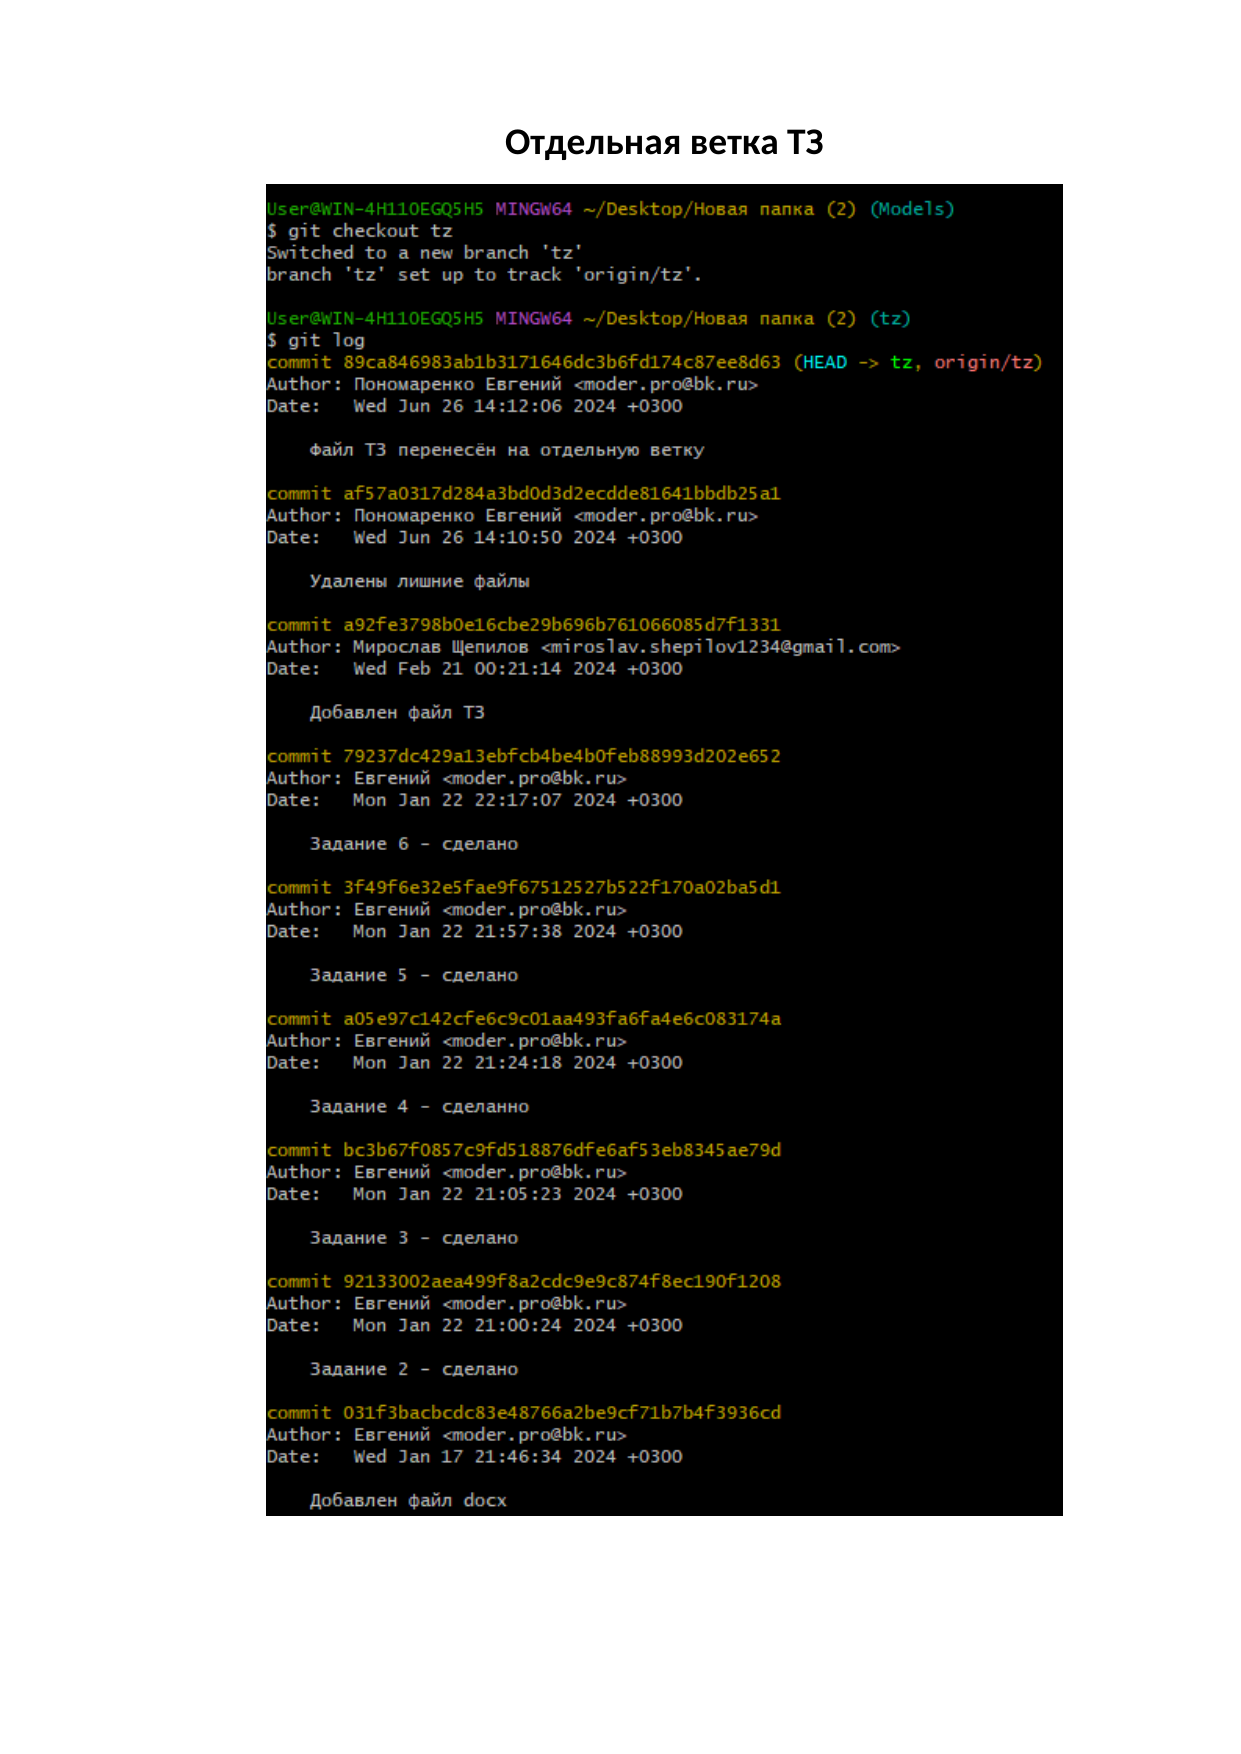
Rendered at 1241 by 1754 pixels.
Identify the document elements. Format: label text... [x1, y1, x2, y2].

picture [266, 184, 1063, 1516]
text Отдельная ветка ТЗ [177, 118, 1152, 164]
